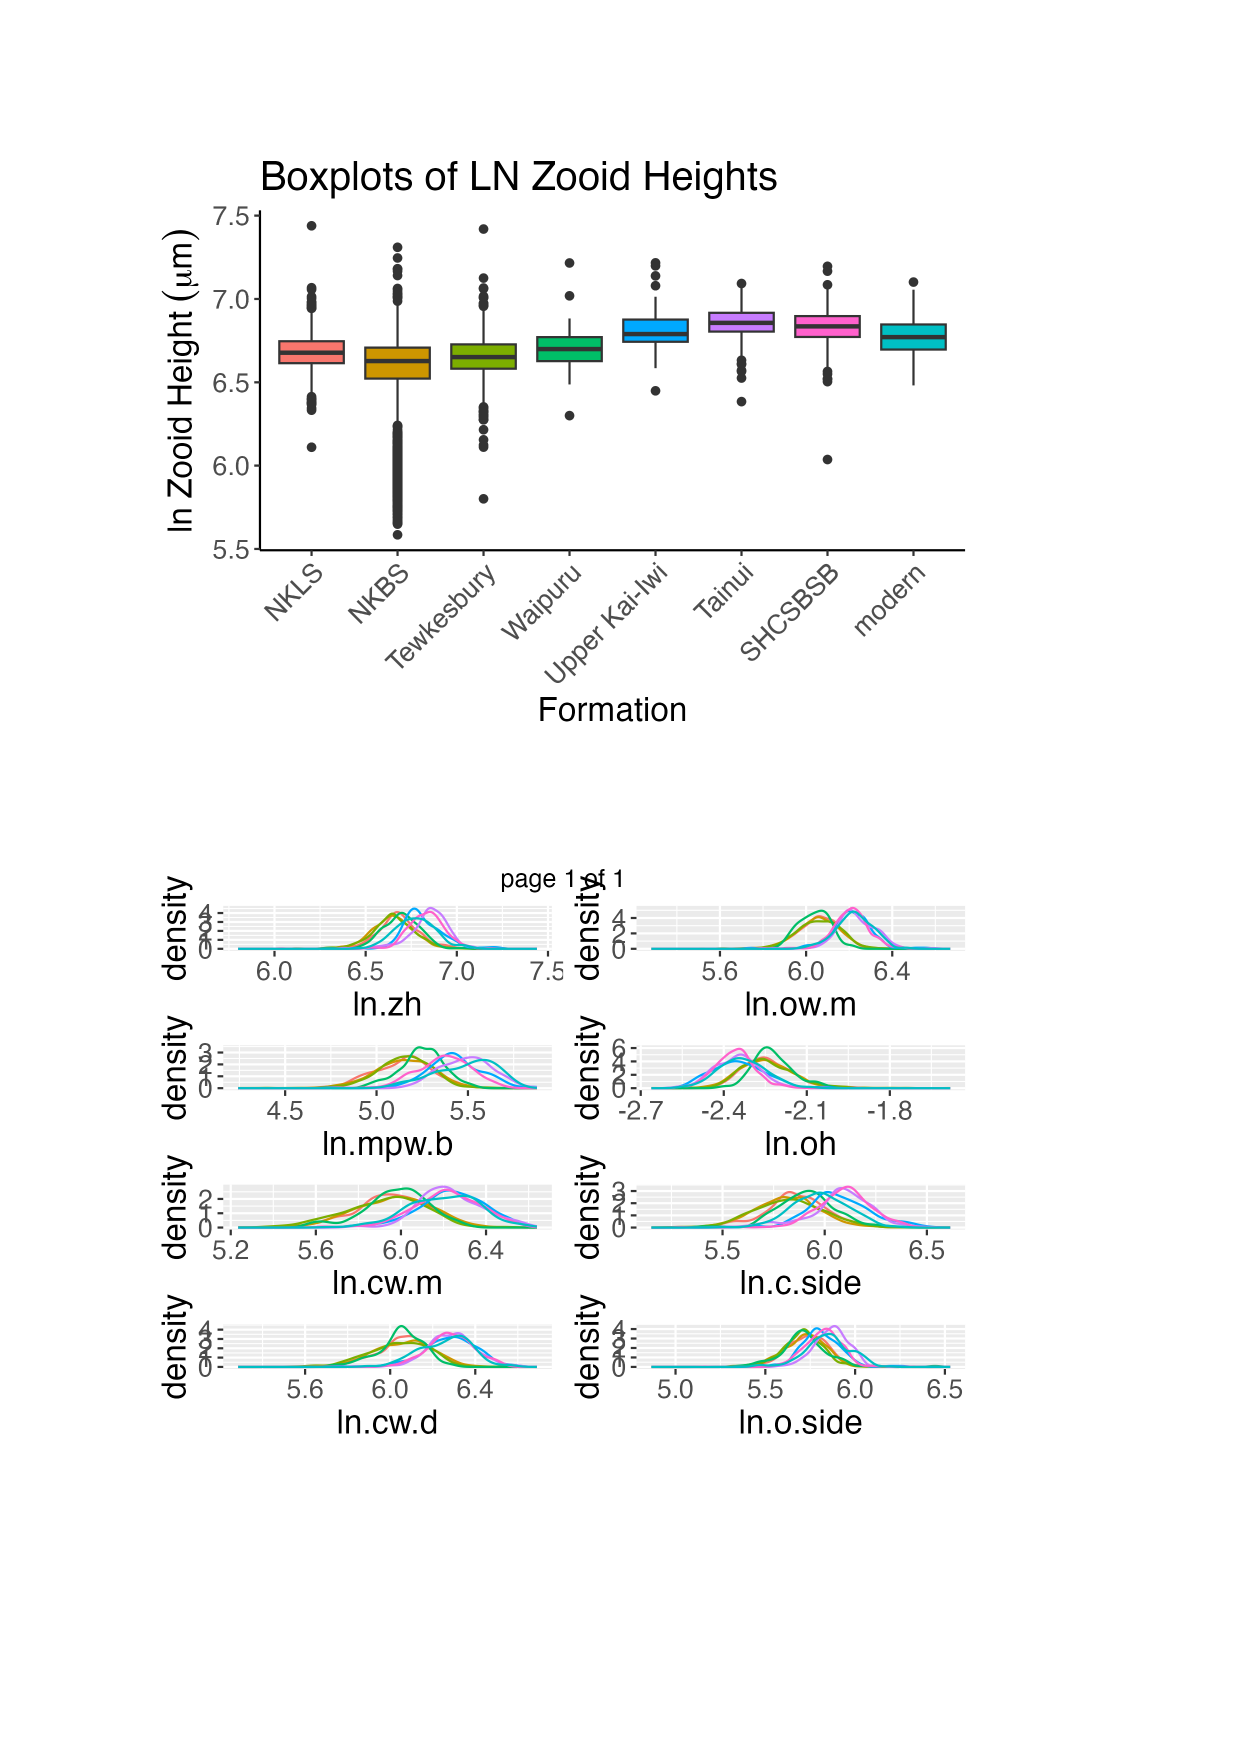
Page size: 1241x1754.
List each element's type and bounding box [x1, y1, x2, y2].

picture [150, 861, 976, 1452]
picture [150, 150, 976, 740]
